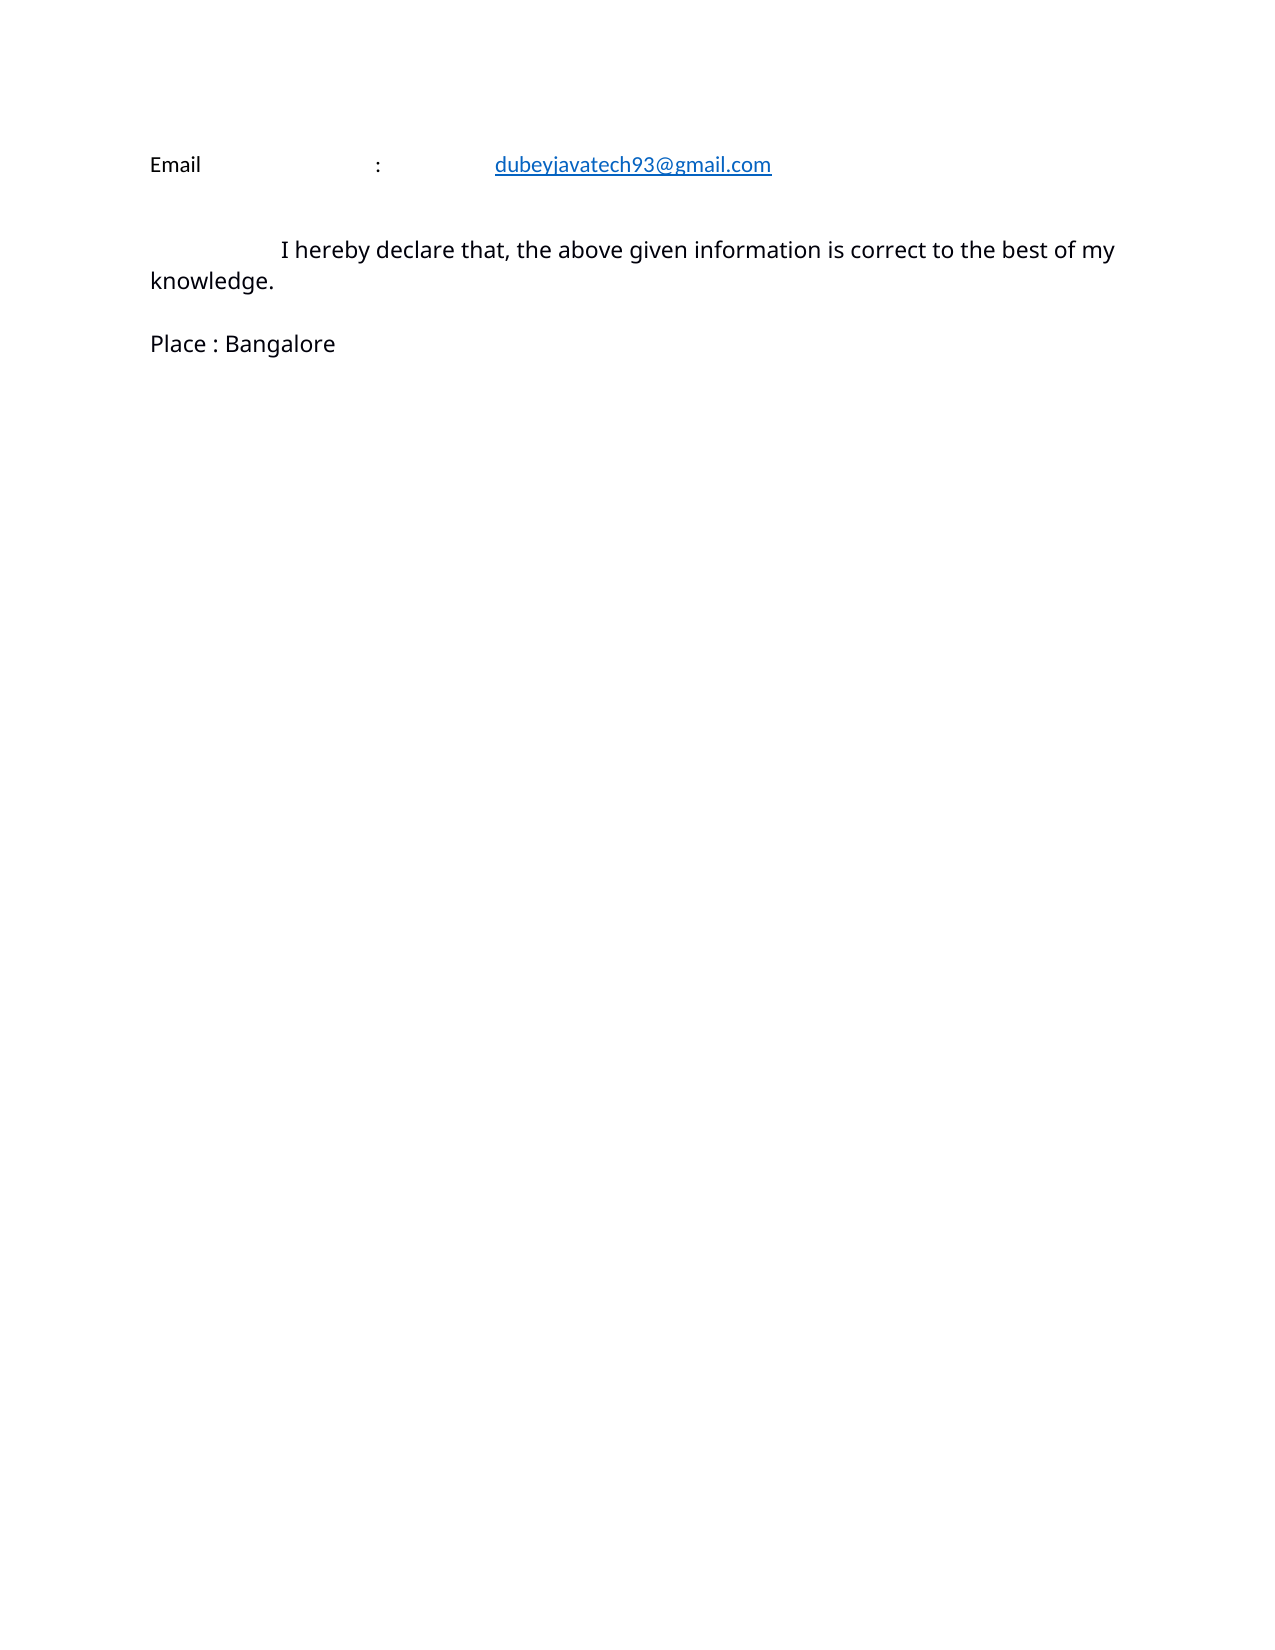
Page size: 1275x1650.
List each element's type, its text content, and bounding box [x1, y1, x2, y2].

text Email : dubeyjavatech93@gmail.com [150, 150, 1125, 178]
text Place : Bangalore [150, 328, 1139, 359]
text I hereby declare that, the above given information is correct to the best of my knowledge. [150, 234, 1125, 297]
